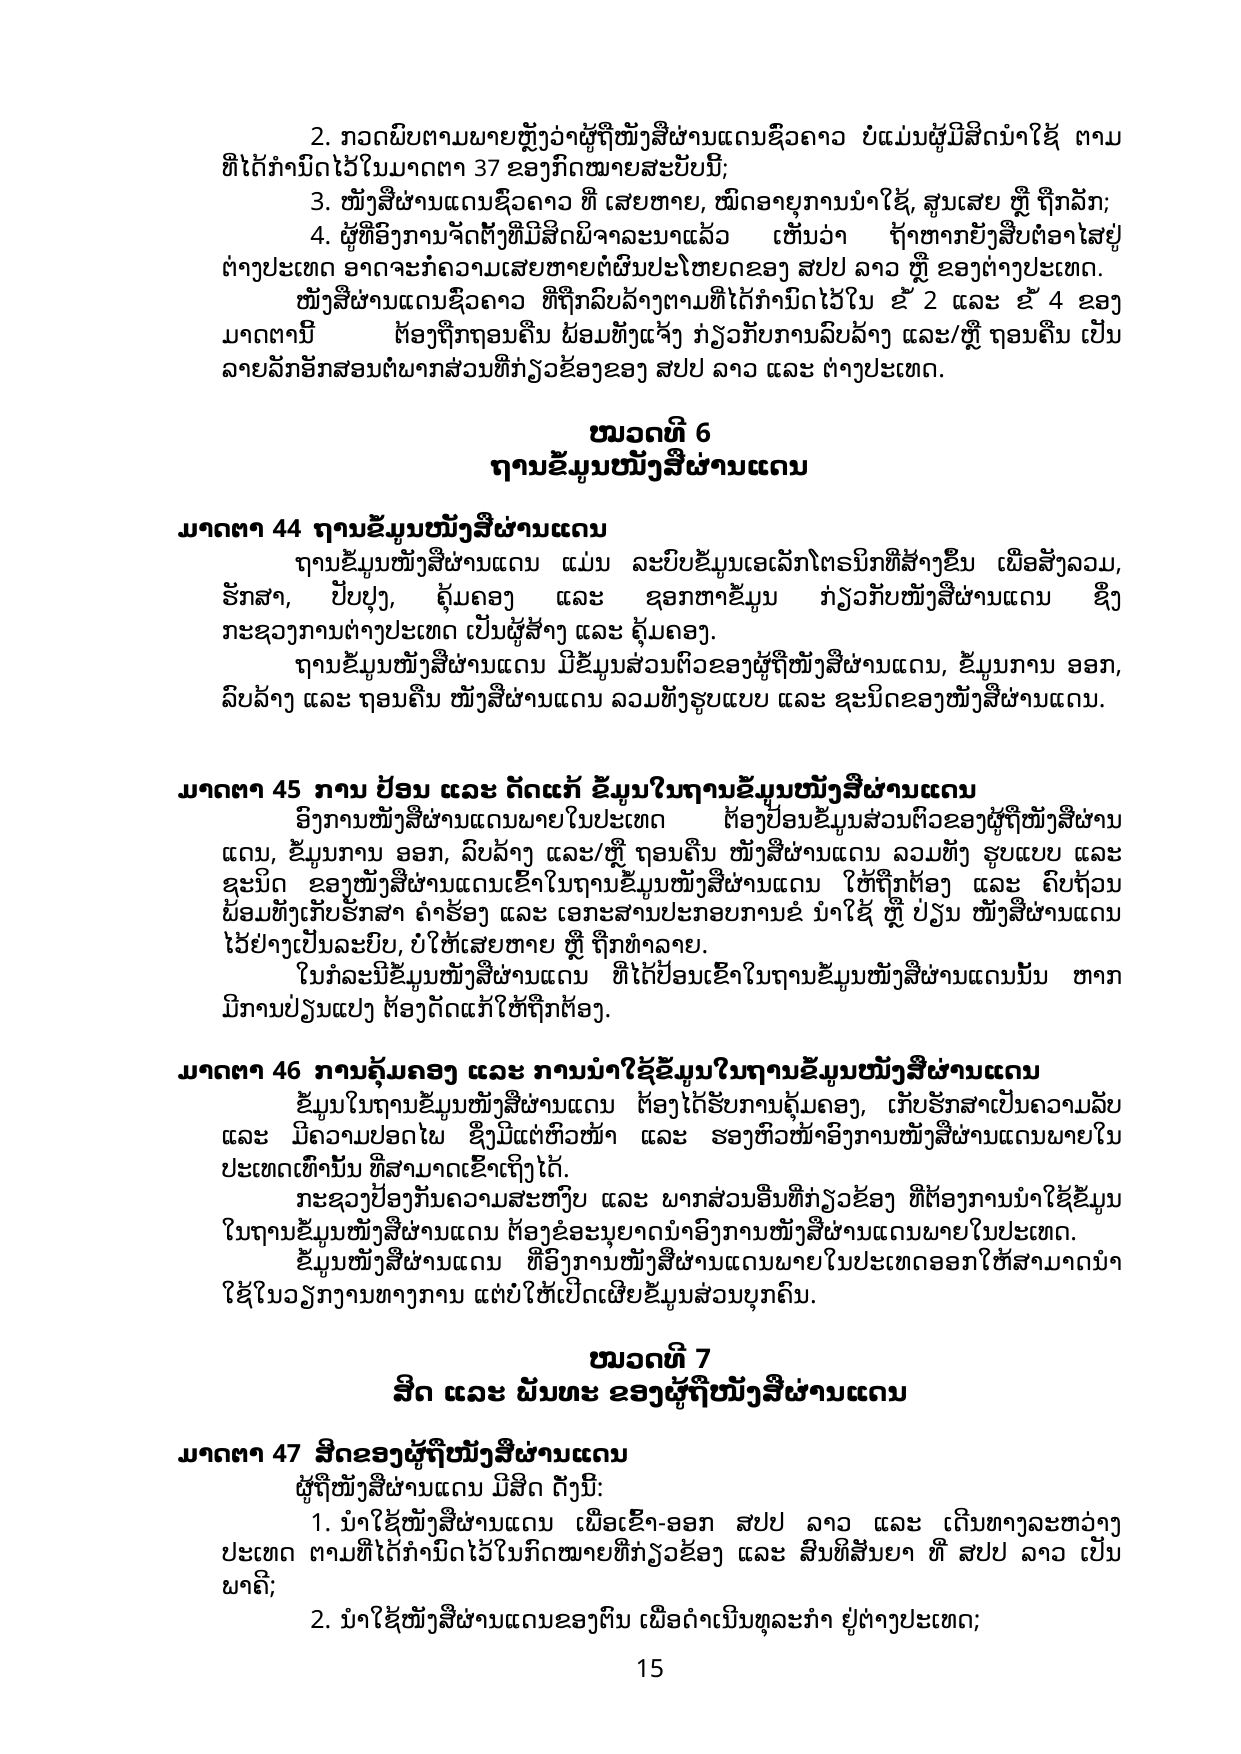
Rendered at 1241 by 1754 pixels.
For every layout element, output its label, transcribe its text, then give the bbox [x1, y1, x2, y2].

text ຖານຂໍ້ມູນໜັງສືຜ່ານແດນ ແມ່ນ ລະບົບຂໍ້ມູນເອເລັກໂຕຣນິກທີ່ສ້າງຂຶ້ນ ເພື່ອສັງລວມ, ຮັກສາ, ປັບປຸງ, ຄຸ້ມຄອງ ແລະ ຊອກຫາຂໍ້ມູນ ກ່ຽວກັບໜັງສືຜ່ານແດນ ຊຶ່ງກະຊວງການຕ່າງປະເທດ ເປັນຜູ້ສ້າງ ແລະ ຄຸ້ມຄອງ. [221, 544, 1122, 647]
text ໝວດທີ 7 [177, 1339, 1122, 1376]
text ມາດຕາ 44 ຖານຂໍ້ມູນໜັງສືຜ່ານແດນ [177, 510, 1122, 544]
list ໝວດທີ 6 [177, 413, 1122, 450]
text ກະຊວງປ້ອງກັນຄວາມສະຫງົບ ແລະ ພາກສ່ວນອື່ນທີ່ກ່ຽວຂ້ອງ ທີ່ຕ້ອງການນໍາໃຊ້ຂໍ້ມູນໃນຖານຂໍ້ມູນໜັງສືຜ່ານແດນ ຕ້ອງຂໍອະນຸຍາດນຳອົງການໜັງສືຜ່ານແດນພາຍໃນປະເທດ. [221, 1184, 1122, 1247]
text ອົງການໜັງສືຜ່ານແດນພາຍໃນປະເທດ ຕ້ອງປ້ອນຂໍ້ມູນສ່ວນຕົວຂອງຜູ້ຖືໜັງສືຜ່ານແດນ, ຂໍ້ມູນການ ອອກ, ລົບລ້າງ ແລະ/ຫຼື ຖອນຄືນ ໜັງສືຜ່ານແດນ ລວມທັງ ຮູບແບບ ແລະ ຊະນິດ ຂອງໜັງສືຜ່ານແດນເຂົ້າໃນຖານຂໍ້ມູນໜັງສືຜ່ານແດນ ໃຫ້ຖືກຕ້ອງ ແລະ ຄົບຖ້ວນ ພ້ອມທັງເກັບຮັກສາ ຄໍາຮ້ອງ ແລະ ເອກະສານປະກອບການຂໍ ນໍາໃຊ້ ຫຼື ປ່ຽນ ໜັງສືຜ່ານແດນ ໄວ້ຢ່າງເປັນລະບົບ, ບໍ່ໃຫ້ເສຍຫາຍ ຫຼື ຖືກທໍາລາຍ. [222, 806, 1122, 961]
list ກວດພົບຕາມພາຍຫຼັງວ່າຜູ້ຖືໜັງສືຜ່ານແດນຊົ່ວຄາວ ບໍ່ແມ່ນຜູ້ມີສິດນໍາໃຊ້ ຕາມທີ່ໄດ້ກໍານົດໄວ້ໃນມາດຕາ 37 ຂອງກົດໝາຍສະບັບນີ້; [222, 118, 1122, 183]
text ສິດ ແລະ ພັນທະ ຂອງຜູ້ຖືໜັງສືຜ່ານແດນ [177, 1376, 1122, 1408]
list ຜູ້ທີ່ອົງການຈັດຕັ້ງທີ່ມີສິດພິຈາລະນາແລ້ວ ເຫັນວ່າ ຖ້າຫາກຍັງສືບຕໍ່ອາໄສຢູ່ຕ່າງປະເທດ ອາດຈະກໍ່ຄວາມເສຍຫາຍຕໍ່ຜົນປະໂຫຍດຂອງ ສປປ ລາວ ຫຼື ຂອງຕ່າງປະເທດ. [222, 217, 1122, 283]
text ຂໍ້ມູນໃນຖານຂໍ້ມູນໜັງສືຜ່ານແດນ ຕ້ອງໄດ້ຮັບການຄຸ້ມຄອງ, ເກັບຮັກສາເປັນຄວາມລັບ ແລະ ມີຄວາມປອດໄພ ຊຶ່ງມີແຕ່ຫົວໜ້າ ແລະ ຮອງຫົວໜ້າອົງການໜັງສືຜ່ານແດນພາຍໃນປະເທດເທົ່ານັ້ນ ທີ່ສາມາດເຂົ້າເຖິງໄດ້. [221, 1087, 1122, 1184]
text ຖານຂໍ້ມູນໜັງສືຜ່ານແດນ [177, 450, 1122, 482]
text ມາດຕາ 45 ການ ປ້ອນ ແລະ ດັດແກ້ ຂໍ້ມູນໃນຖານຂໍ້ມູນໜັງສືຜ່ານແດນ [177, 772, 1122, 806]
text ໃນກໍລະນີຂໍ້ມູນໜັງສືຜ່ານແດນ ທີ່ໄດ້ປ້ອນເຂົ້າໃນຖານຂໍ້ມູນໜັງສືຜ່ານແດນນັ້ນ ຫາກມີການປ່ຽນແປງ ຕ້ອງດັດແກ້ໃຫ້ຖືກຕ້ອງ. [222, 961, 1122, 1024]
text ຂໍ້ມູນໜັງສືຜ່ານແດນ ທີ່ອົງການໜັງສືຜ່ານແດນພາຍໃນປະເທດອອກໃຫ້ສາມາດນໍາໃຊ້ໃນວຽກງານທາງການ ແຕ່ບໍ່ໃຫ້ເປີດເຜີຍຂໍ້ມູນສ່ວນບຸກຄົນ. [221, 1247, 1122, 1311]
text ຜູ້ຖືໜັງສືຜ່ານແດນ ມີສິດ ດັ່ງນີ້: [221, 1470, 1122, 1504]
list ນໍາໃຊ້ໜັງສືຜ່ານແດນ ເພື່ອເຂົ້າ-ອອກ ສປປ ລາວ ແລະ ເດີນທາງລະຫວ່າງປະເທດ ຕາມທີ່ໄດ້ກໍານົດໄວ້ໃນກົດໝາຍທີ່ກ່ຽວຂ້ອງ ແລະ ສົນທິສັນຍາ ທີ່ ສປປ ລາວ ເປັນພາຄີ; [222, 1504, 1122, 1601]
text ມາດຕາ 46 ການຄຸ້ມຄອງ ແລະ ການນໍາໃຊ້ຂໍ້ມູນໃນຖານຂໍ້ມູນໜັງສືຜ່ານແດນ [177, 1053, 1122, 1087]
list ໜັງສືຜ່ານແດນຊົ່ວຄາວ ທີ່ ເສຍຫາຍ, ໝົດອາຍຸການນໍາໃຊ້, ສູນເສຍ ຫຼື ຖືກລັກ; [222, 183, 1122, 217]
text ຖານຂໍ້ມູນໜັງສືຜ່ານແດນ ມີຂໍ້ມູນສ່ວນຕົວຂອງຜູ້ຖືໜັງສືຜ່ານແດນ, ຂໍ້ມູນການ ອອກ, ລົບລ້າງ ແລະ ຖອນຄືນ ໜັງສືຜ່ານແດນ ລວມທັງຮູບແບບ ແລະ ຊະນິດຂອງໜັງສືຜ່ານແດນ. [221, 647, 1122, 715]
text ມາດຕາ 47 ສິດຂອງຜູ້ຖືໜັງສືຜ່ານແດນ [177, 1436, 1122, 1470]
list ໜັງສືຜ່ານແດນຊົ່ວຄາວ ທີ່ຖືກລົບລ້າງຕາມທີ່ໄດ້ກຳນົດໄວ້ໃນ ຂໍ້ 2 ແລະ ຂໍ້ 4 ຂອງມາດຕານີ້ ຕ້ອງຖືກຖອນຄືນ ພ້ອມທັງແຈ້ງ ກ່ຽວກັບການລົບລ້າງ ແລະ/ຫຼື ຖອນຄືນ ເປັນລາຍລັກອັກສອນຕໍ່ພາກສ່ວນທີ່ກ່ຽວຂ້ອງຂອງ ສປປ ລາວ ແລະ ຕ່າງປະເທດ. [222, 283, 1122, 385]
list ນໍາໃຊ້ໜັງສືຜ່ານແດນຂອງຕົນ ເພື່ອດຳເນີນທຸລະກຳ ຢູ່ຕ່າງປະເທດ; [222, 1601, 1122, 1636]
